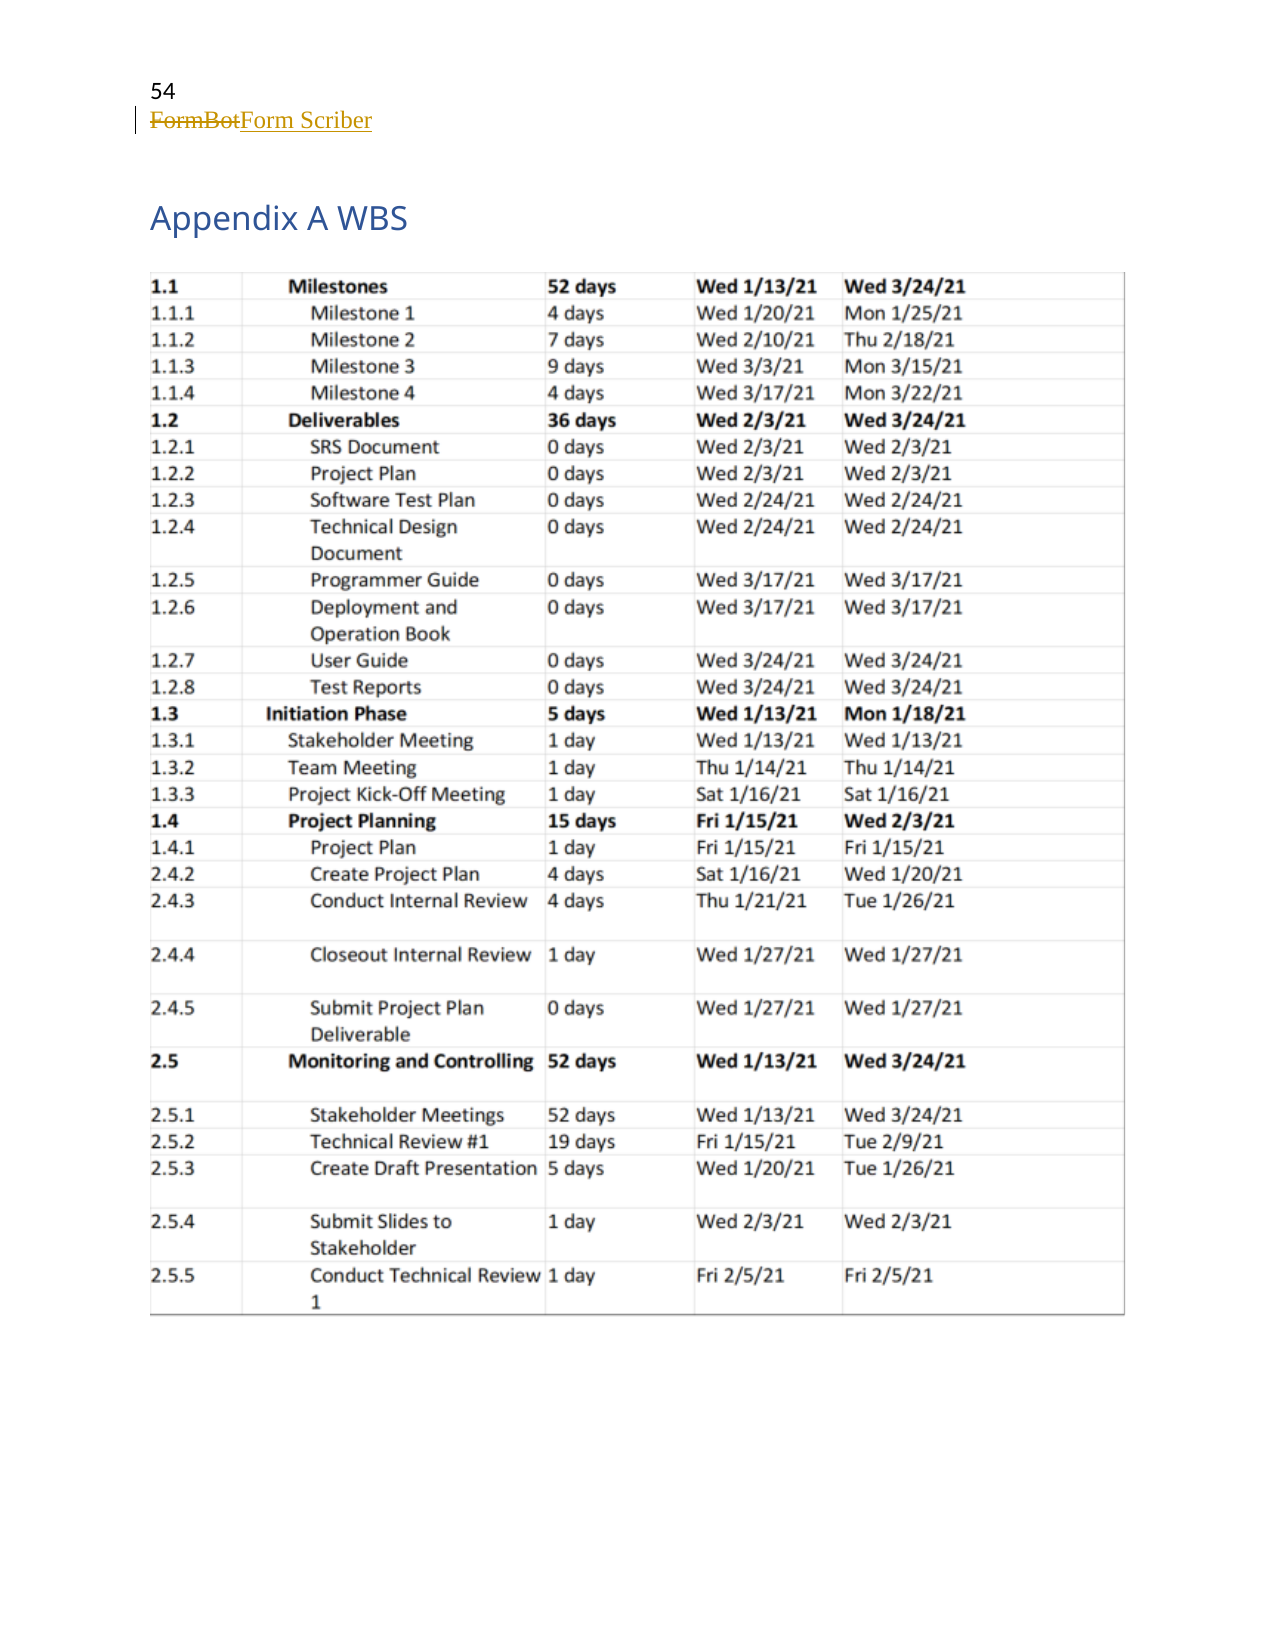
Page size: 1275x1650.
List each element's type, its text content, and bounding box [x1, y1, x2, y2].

subtitle Appendix A WBS [150, 194, 1125, 240]
picture [150, 272, 1125, 1317]
